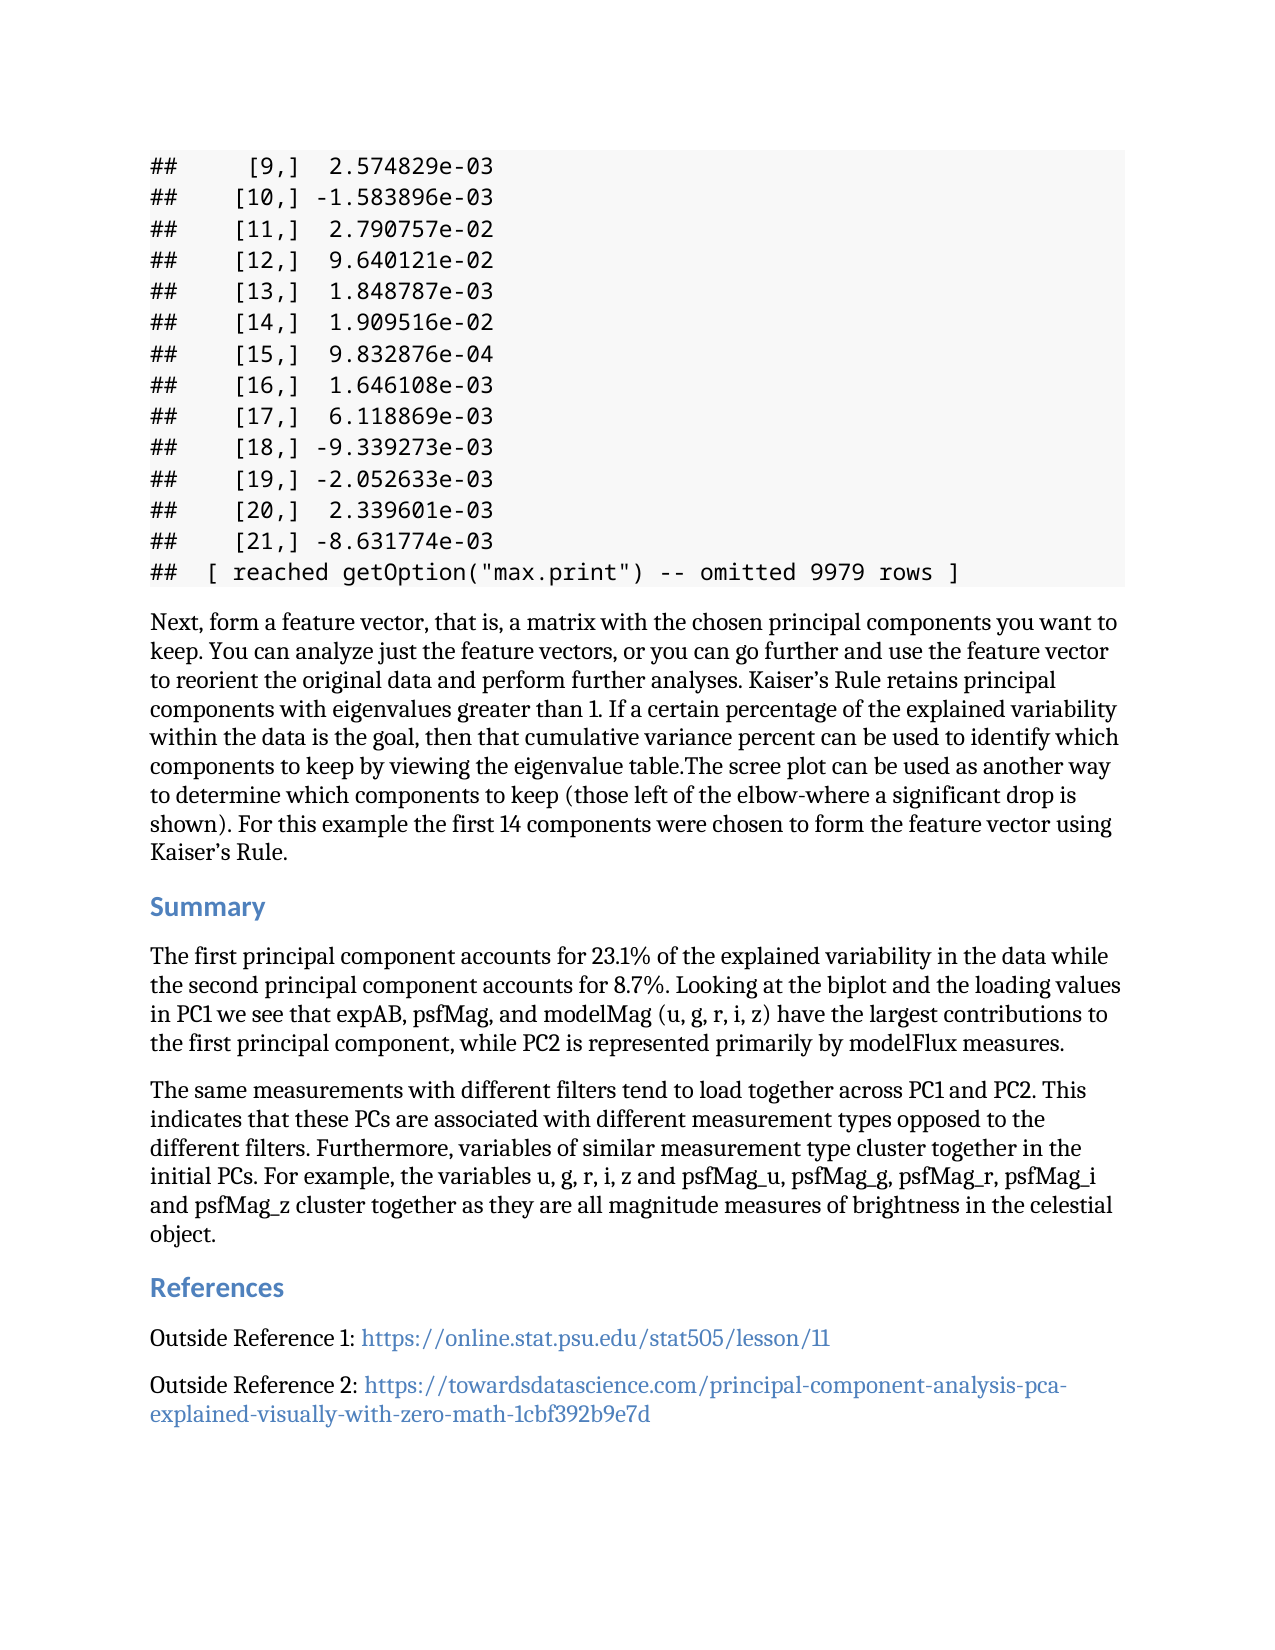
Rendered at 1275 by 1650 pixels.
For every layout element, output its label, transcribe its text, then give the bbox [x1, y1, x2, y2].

text Outside Reference 1: https://online.stat.psu.edu/stat505/lesson/11 [150, 1324, 1125, 1352]
text Next, form a feature vector, that is, a matrix with the chosen principal components you want to keep. You can analyze just the feature vectors, or you can go further and use the feature vector to reorient the original data and perform further analyses. Kaiser’s Rule retains principal components with eigenvalues greater than 1. If a certain percentage of the explained variability within the data is the goal, then that cumulative variance percent can be used to identify which components to keep by viewing the eigenvalue table.The scree plot can be used as another way to determine which components to keep (those left of the elbow-where a significant drop is shown). For this example the first 14 components were chosen to form the feature vector using Kaiser’s Rule. [150, 608, 1125, 867]
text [150, 150, 1125, 587]
subtitle References [150, 1269, 1125, 1305]
text The same measurements with different filters tend to load together across PC1 and PC2. This indicates that these PCs are associated with different measurement types opposed to the different filters. Furthermore, variables of similar measurement type cluster together in the initial PCs. For example, the variables u, g, r, i, z and psfMag_u, psfMag_g, psfMag_r, psfMag_i and psfMag_z cluster together as they are all magnitude measures of brightness in the celestial object. [150, 1076, 1125, 1248]
text Outside Reference 2: https://towardsdatascience.com/principal-component-analysis-pca-explained-visually-with-zero-math-1cbf392b9e7d [150, 1371, 1125, 1429]
subtitle Summary [150, 888, 1125, 923]
text The first principal component accounts for 23.1% of the explained variability in the data while the second principal component accounts for 8.7%. Looking at the biplot and the loading values in PC1 we see that expAB, psfMag, and modelMag (u, g, r, i, z) have the largest contributions to the first principal component, while PC2 is represented primarily by modelFlux measures. [150, 942, 1125, 1057]
